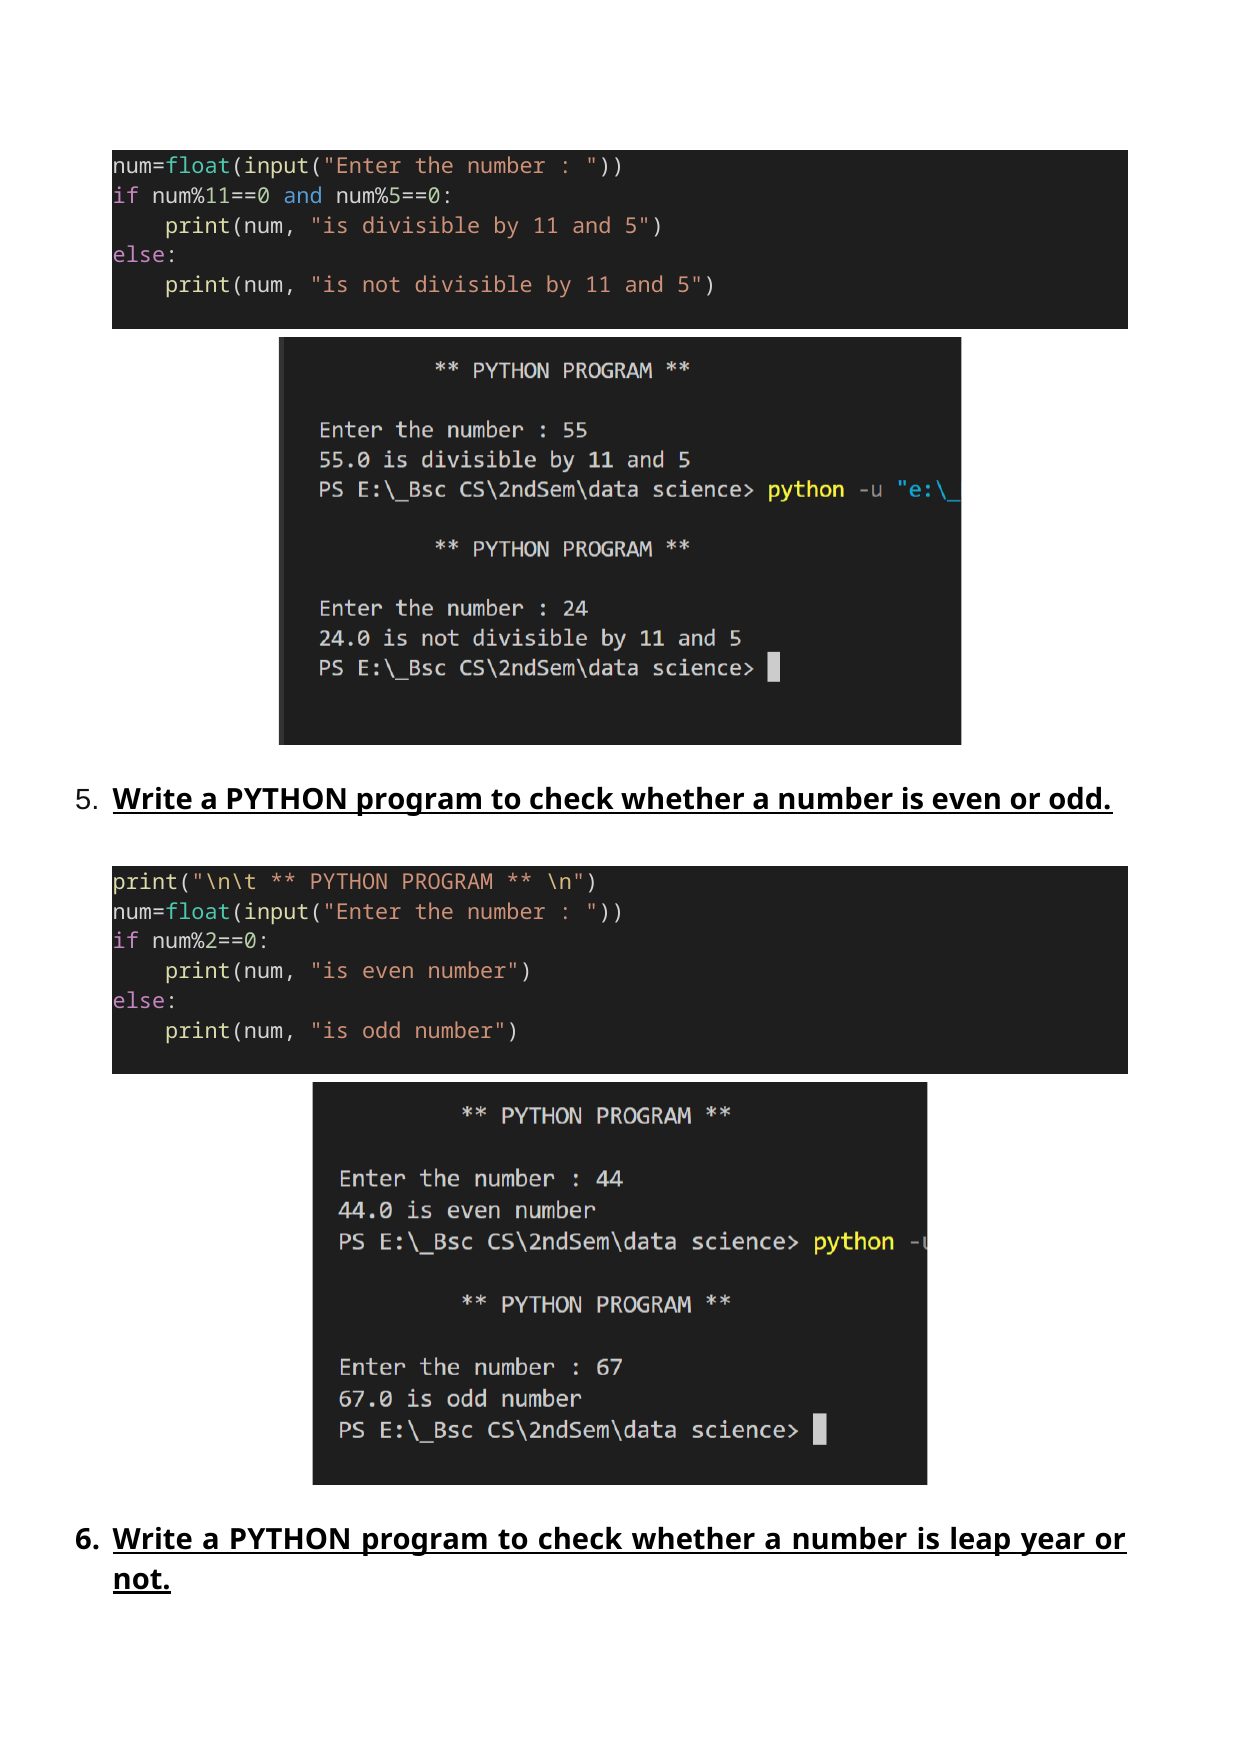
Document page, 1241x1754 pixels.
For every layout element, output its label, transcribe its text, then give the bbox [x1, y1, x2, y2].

text print(num, "is divisible by 11 and 5") [112, 209, 1128, 239]
text print(num, "is not divisible by 11 and 5") [112, 269, 1128, 299]
list Write a PYTHON program to check whether a number is leap year or not. [75, 1518, 1128, 1598]
text print(num, "is even number") [112, 955, 1128, 985]
picture [278, 337, 962, 745]
text else: [112, 239, 1128, 269]
text if num%2==0: [112, 925, 1128, 955]
picture [312, 1082, 928, 1485]
text num=float(input("Enter the number : ")) [112, 896, 1128, 925]
text else: [112, 985, 1128, 1015]
text num=float(input("Enter the number : ")) [112, 150, 1128, 180]
text if num%11==0 and num%5==0: [112, 180, 1128, 209]
text print(num, "is odd number") [112, 1015, 1128, 1044]
list Write a PYTHON program to check whether a number is even or odd. [75, 778, 1128, 818]
text print("\n\t ** PYTHON PROGRAM ** \n") [112, 866, 1128, 896]
